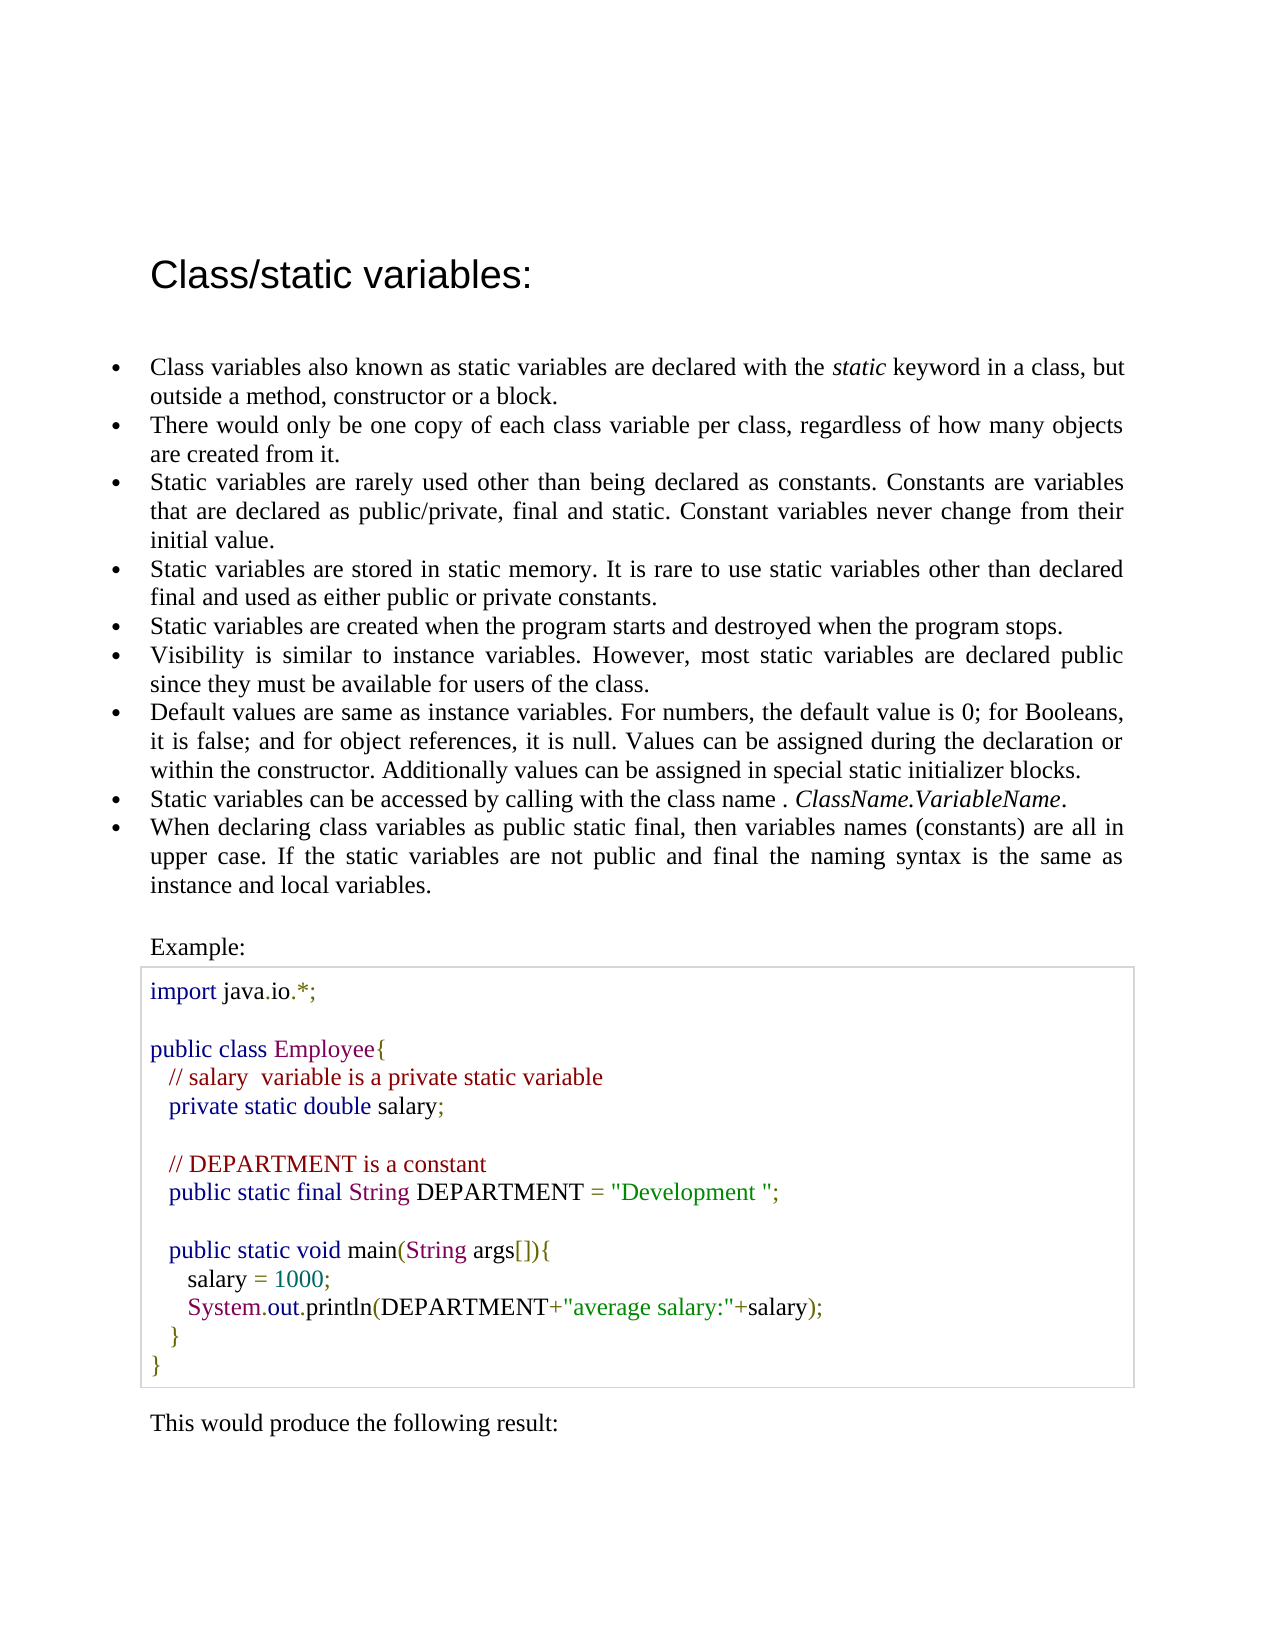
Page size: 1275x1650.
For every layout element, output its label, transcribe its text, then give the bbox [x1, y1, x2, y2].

list Static variables are created when the program starts and destroyed when the program stops. [112, 611, 1125, 640]
text public static final String DEPARTMENT = "Development "; [150, 1177, 1125, 1206]
subtitle Class/static variables: [150, 251, 1120, 297]
list Static variables can be accessed by calling with the class name . ClassName.VariableName. [112, 784, 1125, 812]
list Static variables are stored in static memory. It is rare to use static variables other than declared final and used as either public or private constants. [112, 554, 1125, 611]
text salary = 1000; [150, 1264, 1125, 1292]
text } [150, 1321, 1125, 1340]
text This would produce the following result: [150, 1408, 1125, 1437]
text private static double salary; [150, 1091, 1125, 1120]
subtitle Example: [150, 924, 1120, 961]
list Default values are same as instance variables. For numbers, the default value is 0; for Booleans, it is false; and for object references, it is null. Values can be assigned during the declaration or within the constructor. Additionally values can be assigned in special static initializer blocks. [112, 697, 1125, 784]
list Class variables also known as static variables are declared with the static keyword in a class, but outside a method, constructor or a block. [112, 352, 1125, 410]
text public static void main(String args[]){ [150, 1235, 1125, 1264]
list There would only be one copy of each class variable per class, regardless of how many objects are created from it. [112, 410, 1125, 467]
text import java.io.*; [142, 968, 1133, 1005]
list Visibility is similar to instance variables. However, most static variables are declared public since they must be available for users of the class. [112, 640, 1125, 697]
text // salary variable is a private static variable [150, 1062, 1125, 1091]
list When declaring class variables as public static final, then variables names (constants) are all in upper case. If the static variables are not public and final the naming syntax is the same as instance and local variables. [112, 812, 1125, 899]
text // DEPARTMENT is a constant [150, 1149, 1125, 1177]
text } [142, 1340, 1133, 1387]
list Static variables are rarely used other than being declared as constants. Constants are variables that are declared as public/private, final and static. Constant variables never change from their initial value. [112, 467, 1125, 554]
text public class Employee{ [150, 1034, 1125, 1062]
text System.out.println(DEPARTMENT+"average salary:"+salary); [150, 1292, 1125, 1321]
